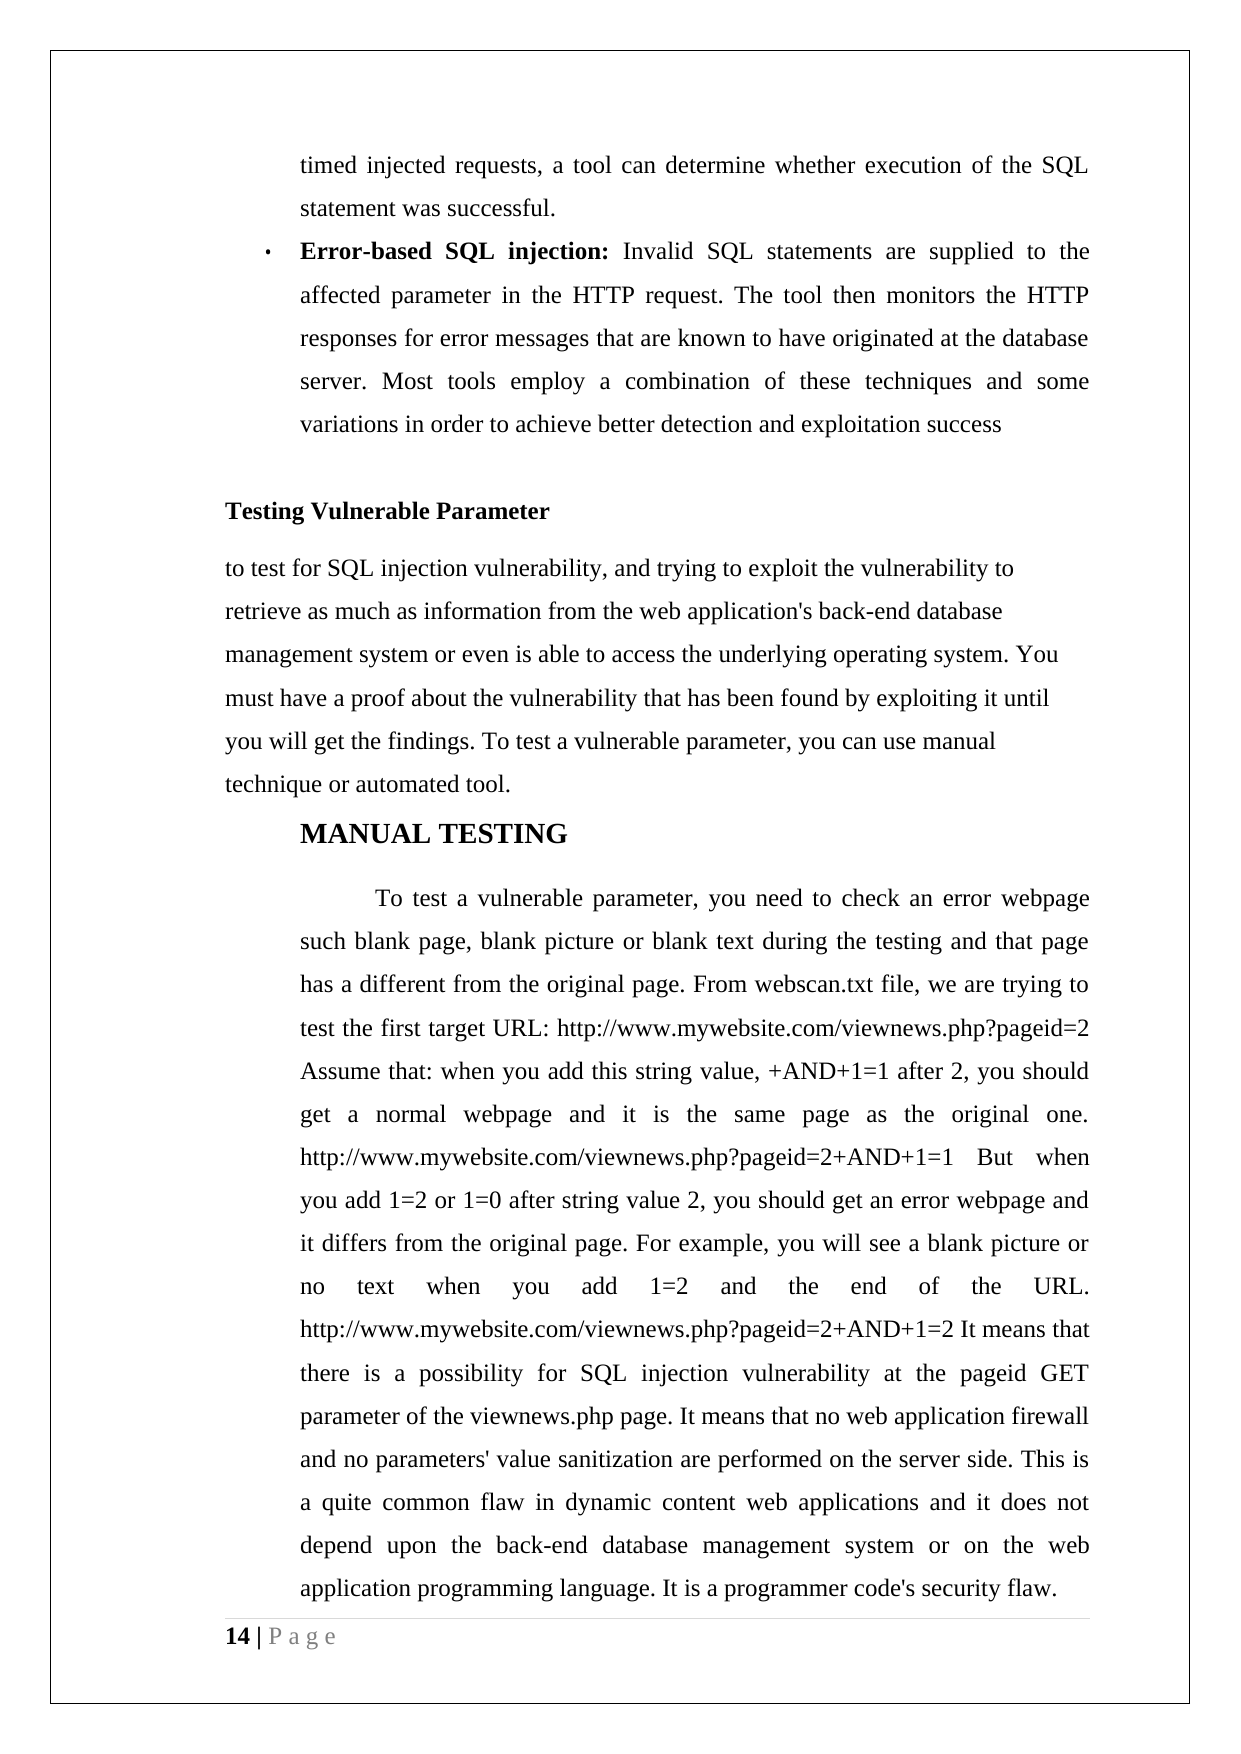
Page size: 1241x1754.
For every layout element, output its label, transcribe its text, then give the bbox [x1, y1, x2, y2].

text Testing Vulnerable Parameter [225, 496, 1090, 524]
subtitle MANUAL TESTING [225, 816, 1090, 850]
text To test a vulnerable parameter, you need to check an error webpage such blank page, blank picture or blank text during the testing and that page has a different from the original page. From webscan.txt file, we are trying to test the first target URL: http://www.mywebsite.com/viewnews.php?pageid=2 Assume that: when you add this string value, +AND+1=1 after 2, you should get a normal webpage and it is the same page as the original one. http://www.mywebsite.com/viewnews.php?pageid=2+AND+1=1 But when you add 1=2 or 1=0 after string value 2, you should get an error webpage and it differs from the original page. For example, you will see a blank picture or no text when you add 1=2 and the end of the URL. http://www.mywebsite.com/viewnews.php?pageid=2+AND+1=2 It means that there is a possibility for SQL injection vulnerability at the pageid GET parameter of the viewnews.php page. It means that no web application firewall and no parameters' value sanitization are performed on the server side. This is a quite common flaw in dynamic content web applications and it does not depend upon the back-end database management system or on the web application programming language. It is a programmer code's security flaw. [300, 883, 1090, 1602]
text to test for SQL injection vulnerability, and trying to exploit the vulnerability to retrieve as much as information from the web application's back-end database management system or even is able to access the underlying operating system. You must have a proof about the vulnerability that has been found by exploiting it until you will get the findings. To test a vulnerable parameter, you can use manual technique or automated tool. [225, 553, 1090, 798]
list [262, 150, 1090, 222]
list Error-based SQL injection: Invalid SQL statements are supplied to the affected parameter in the HTTP request. The tool then monitors the HTTP responses for error messages that are known to have originated at the database server. Most tools employ a combination of these techniques and some variations in order to achieve better detection and exploitation success [262, 236, 1090, 438]
